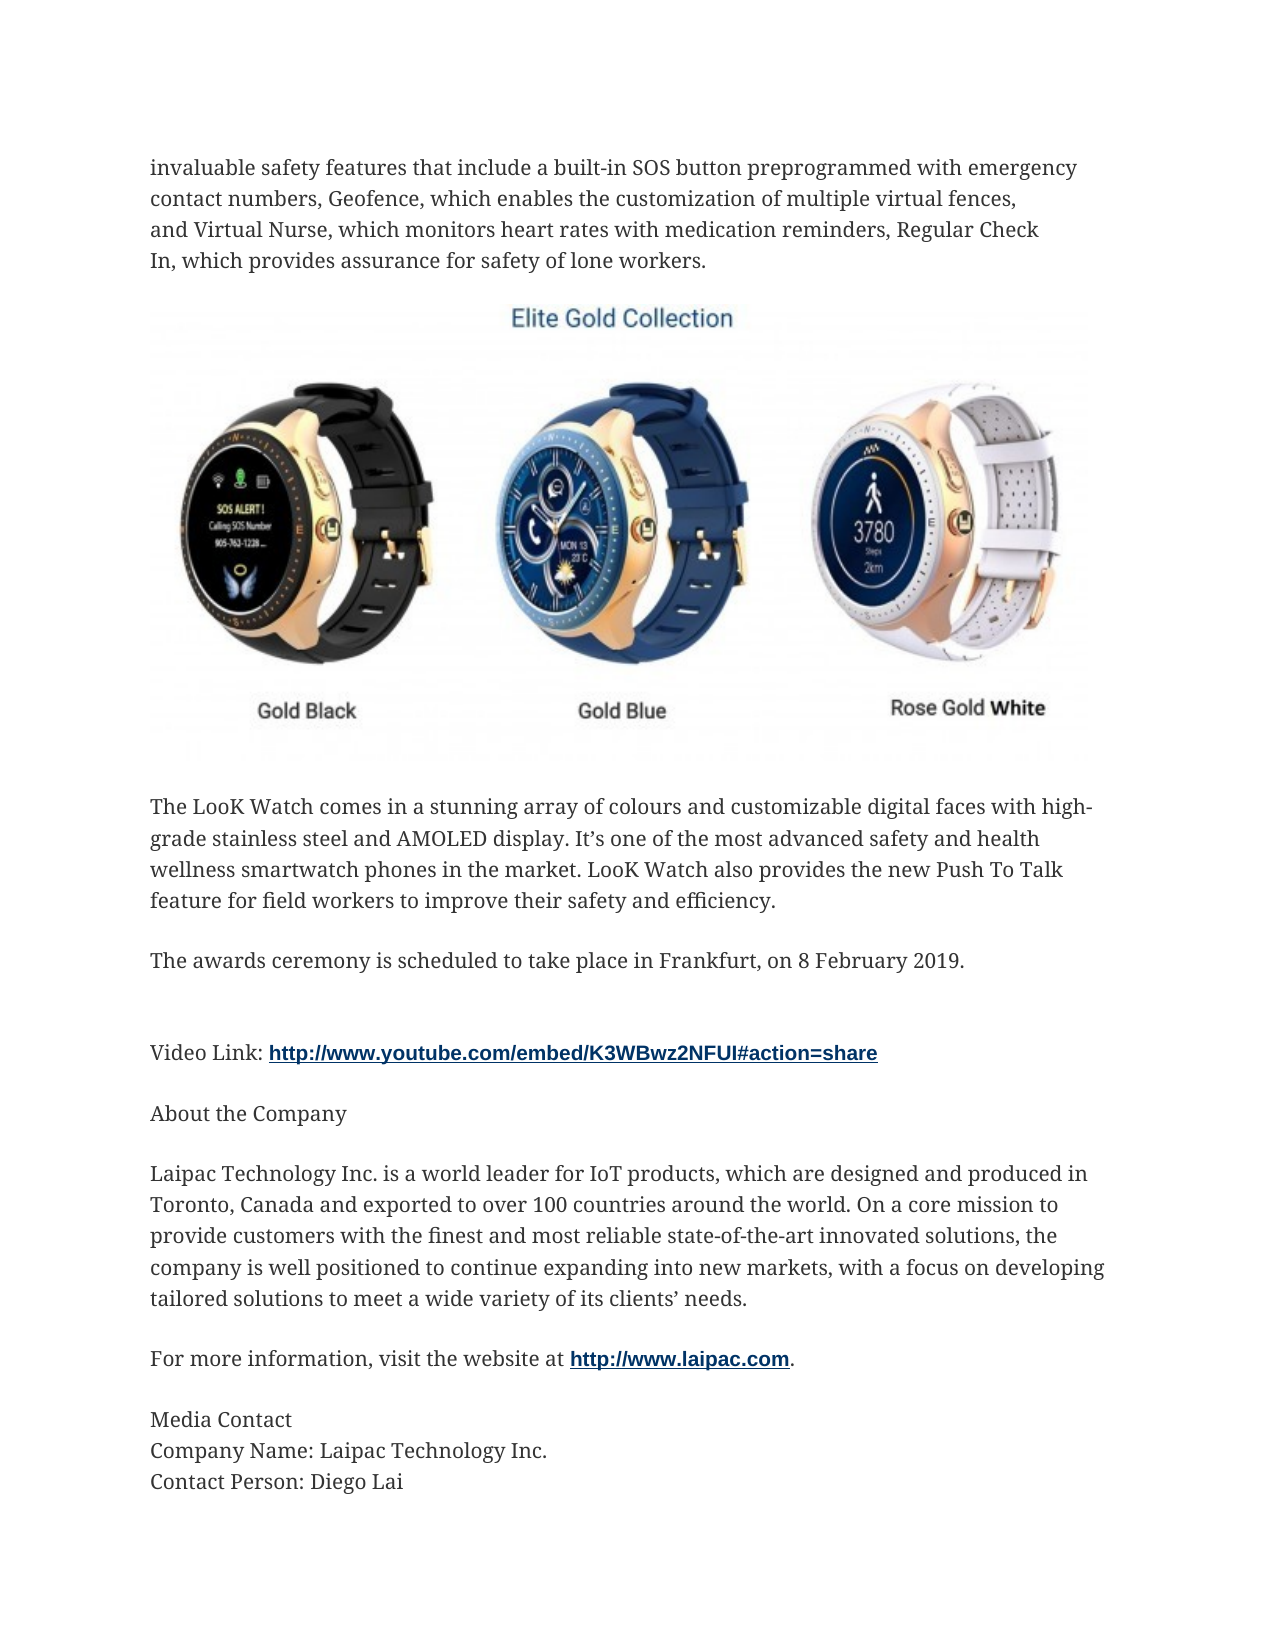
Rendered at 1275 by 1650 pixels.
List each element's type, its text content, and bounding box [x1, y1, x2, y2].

text Video Link: http://www.youtube.com/embed/K3WBwz2NFUI#action=share [150, 1004, 1125, 1067]
text The awards ceremony is scheduled to take place in Frankfurt, on 8 February 2019. [150, 944, 1125, 975]
text Laipac Technology Inc. is a world leader for IoT products, which are designed and produced in Toronto, Canada and exported to over 100 countries around the world. On a core mission to provide customers with the finest and most reliable state-of-the-art innovated solutions, the company is well positioned to continue expanding into new markets, with a focus on developing tailored solutions to meet a wide variety of its clients’ needs. [150, 1156, 1125, 1312]
picture [150, 304, 1088, 761]
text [150, 1402, 1125, 1496]
text About the Company [150, 1096, 1125, 1127]
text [150, 150, 1125, 275]
text The LooK Watch comes in a stunning array of colours and customizable digital faces with high-grade stainless steel and AMOLED display. It’s one of the most advanced safety and health wellness smartwatch phones in the market. LooK Watch also provides the new Push To Talk feature for field workers to improve their safety and efficiency. [150, 789, 1125, 914]
text For more information, visit the website at http://www.laipac.com. [150, 1342, 1125, 1373]
